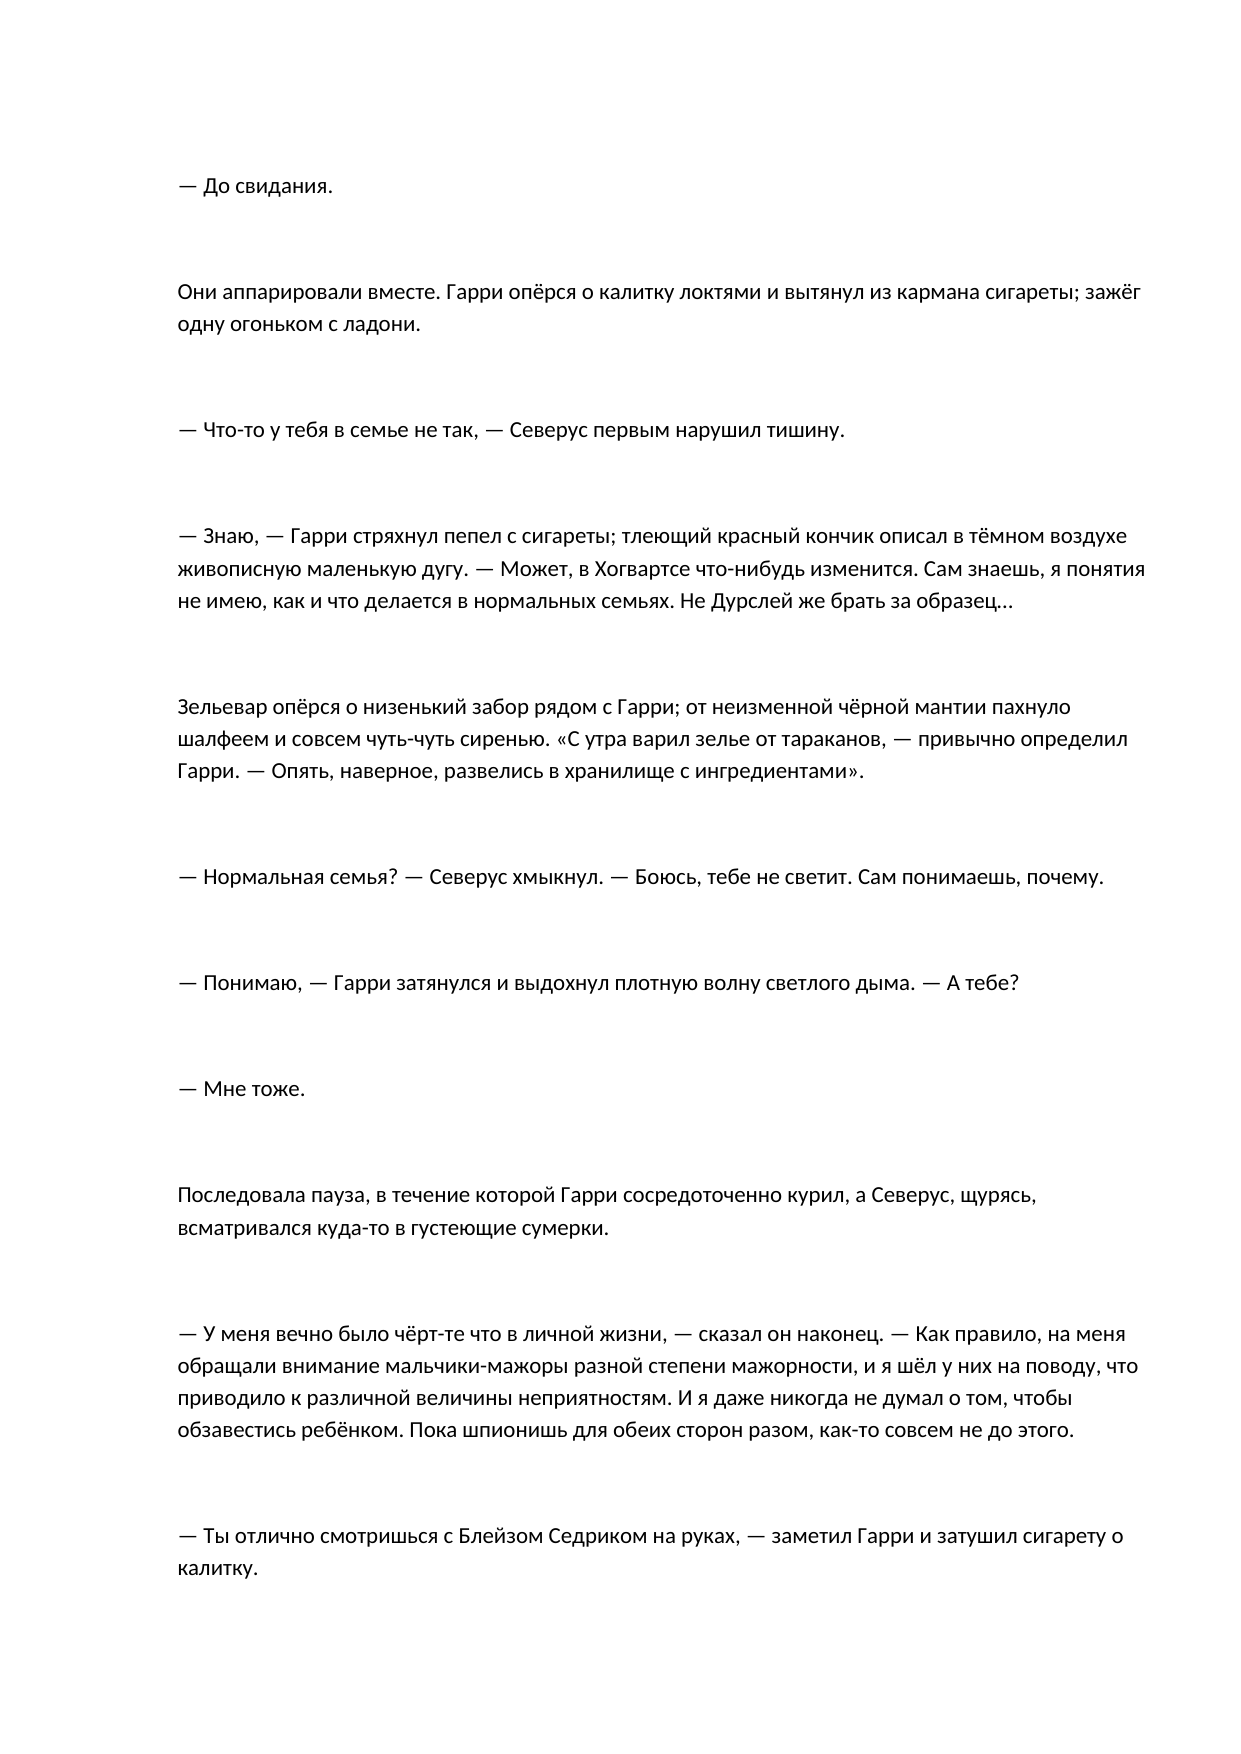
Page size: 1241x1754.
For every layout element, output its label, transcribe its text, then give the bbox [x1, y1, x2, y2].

text Последовала пауза, в течение которой Гарри сосредоточенно курил, а Северус, щурясь, всматривался куда-то в густеющие сумерки. [177, 1180, 1152, 1241]
text — До свидания. [177, 171, 1152, 199]
text — У меня вечно было чёрт-те что в личной жизни, — сказал он наконец. — Как правило, на меня обращали внимание мальчики-мажоры разной степени мажорности, и я шёл у них на поводу, что приводило к различной величины неприятностям. И я даже никогда не думал о том, чтобы обзавестись ребёнком. Пока шпионишь для обеих сторон разом, как-то совсем не до этого. [177, 1319, 1152, 1443]
text — Ты отлично смотришься с Блейзом Седриком на руках, — заметил Гарри и затушил сигарету о калитку. [177, 1521, 1152, 1581]
text Зельевар опёрся о низенький забор рядом с Гарри; от неизменной чёрной мантии пахнуло шалфеем и совсем чуть-чуть сиренью. «С утра варил зелье от тараканов, — привычно определил Гарри. — Опять, наверное, развелись в хранилище с ингредиентами». [177, 692, 1152, 784]
text — Нормальная семья? — Северус хмыкнул. — Боюсь, тебе не светит. Сам понимаешь, почему. [177, 862, 1152, 890]
text Они аппарировали вместе. Гарри опёрся о калитку локтями и вытянул из кармана сигареты; зажёг одну огоньком с ладони. [177, 277, 1152, 337]
text — Понимаю, — Гарри затянулся и выдохнул плотную волну светлого дыма. — А тебе? [177, 968, 1152, 996]
text — Мне тоже. [177, 1074, 1152, 1102]
text — Знаю, — Гарри стряхнул пепел с сигареты; тлеющий красный кончик описал в тёмном воздухе живописную маленькую дугу. — Может, в Хогвартсе что-нибудь изменится. Сам знаешь, я понятия не имею, как и что делается в нормальных семьях. Не Дурслей же брать за образец… [177, 521, 1152, 614]
text — Что-то у тебя в семье не так, — Северус первым нарушил тишину. [177, 415, 1152, 443]
